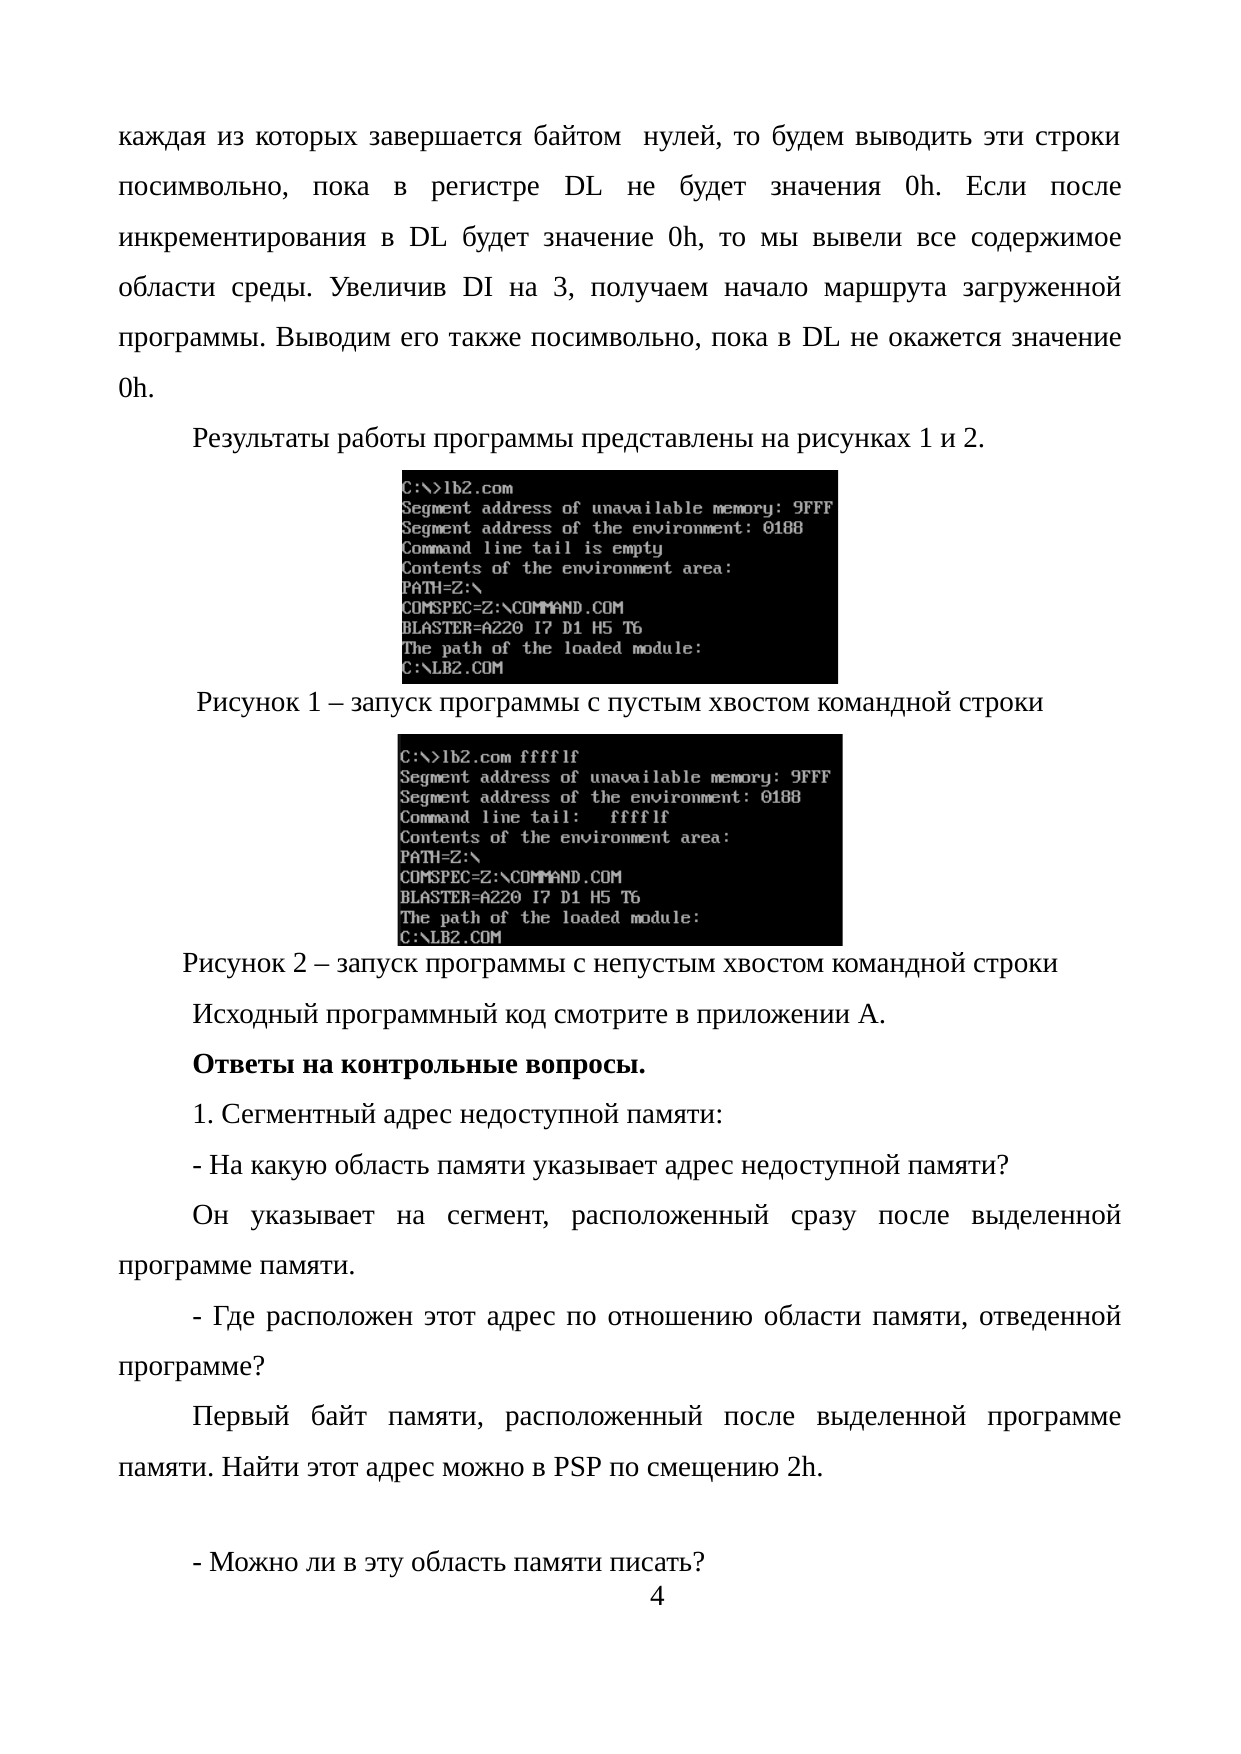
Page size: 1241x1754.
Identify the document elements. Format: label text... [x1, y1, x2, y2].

text 1. Сегментный адрес недоступной памяти: [118, 1097, 1122, 1130]
text - Где расположен этот адрес по отношению области памяти, отведенной программе? [118, 1298, 1122, 1382]
text Рисунок 2 – запуск программы с непустым хвостом командной строки [118, 946, 1122, 979]
text Рисунок 1 – запуск программы с пустым хвостом командной строки [118, 684, 1122, 718]
text Он указывает на сегмент, расположенный сразу после выделенной программе памяти. [118, 1197, 1122, 1281]
text - Можно ли в эту область памяти писать? [118, 1544, 1122, 1578]
picture [402, 470, 839, 684]
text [118, 118, 1122, 403]
picture [397, 734, 843, 946]
text Результаты работы программы представлены на рисунках 1 и 2. [118, 420, 1122, 453]
text Ответы на контрольные вопросы. [118, 1046, 1122, 1080]
text Исходный программный код смотрите в приложении A. [118, 996, 1122, 1029]
text - На какую область памяти указывает адрес недоступной памяти? [118, 1147, 1122, 1180]
text Первый байт памяти, расположенный после выделенной программе памяти. Найти этот адрес можно в PSP по смещению 2h. [118, 1398, 1122, 1482]
